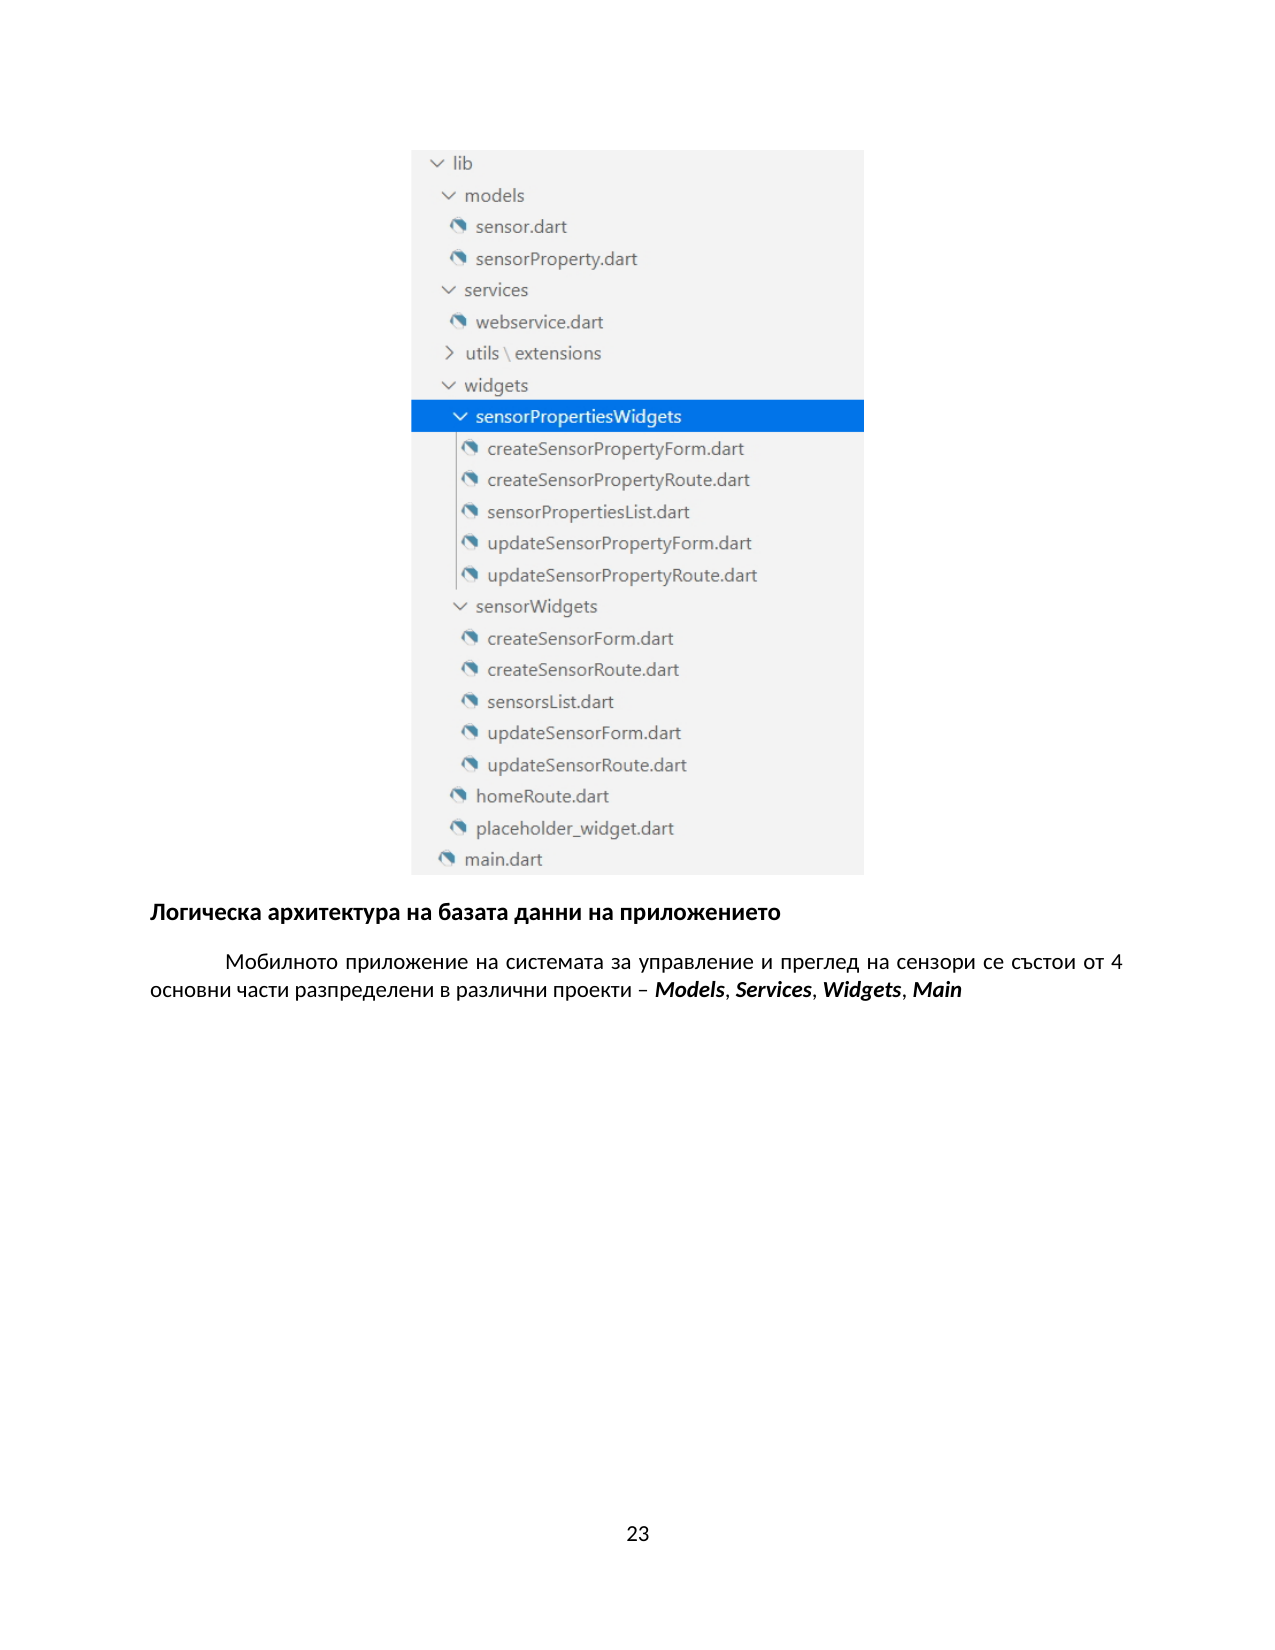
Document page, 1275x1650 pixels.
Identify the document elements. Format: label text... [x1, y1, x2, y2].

picture [411, 150, 864, 875]
text Логическа архитектура на базата данни на приложението [150, 896, 1125, 926]
text Мобилното приложение на системата за управление и преглед на сензори се състои от 4 основни части разпределени в различни проекти – Models, Services, Widgets, Main [150, 947, 1125, 1003]
